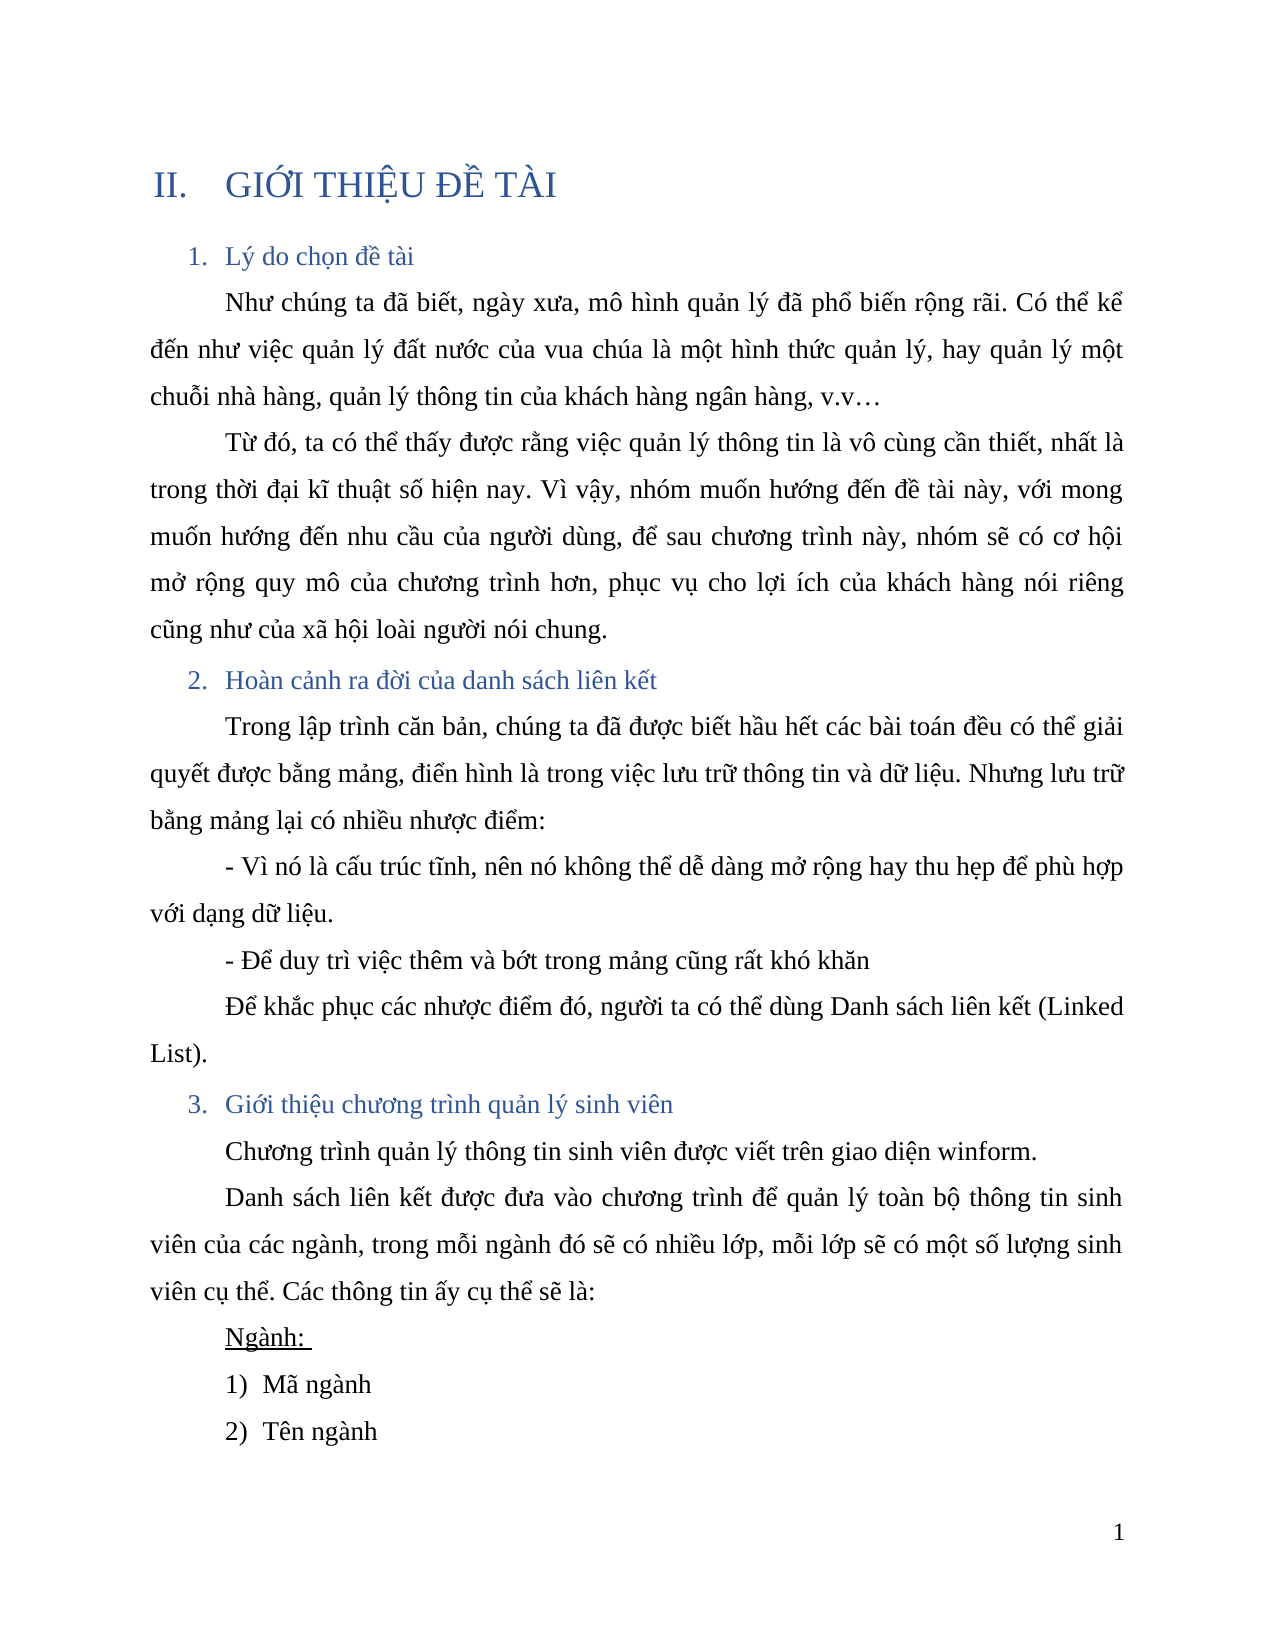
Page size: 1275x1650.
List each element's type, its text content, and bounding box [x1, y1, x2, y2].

text Để khắc phục các nhược điểm đó, người ta có thể dùng Danh sách liên kết (Linked List). [150, 991, 1125, 1068]
subtitle GIỚI THIỆU ĐỀ TÀI [187, 162, 1125, 206]
text Danh sách liên kết được đưa vào chương trình để quản lý toàn bộ thông tin sinh viên của các ngành, trong mỗi ngành đó sẽ có nhiều lớp, mỗi lớp sẽ có một số lượng sinh viên cụ thể. Các thông tin ấy cụ thể sẽ là: [150, 1181, 1125, 1306]
text Trong lập trình căn bản, chúng ta đã được biết hầu hết các bài toán đều có thể giải quyết được bằng mảng, điển hình là trong việc lưu trữ thông tin và dữ liệu. Nhưng lưu trữ bằng mảng lại có nhiều nhược điểm: [150, 711, 1125, 835]
subtitle Hoàn cảnh ra đời của danh sách liên kết [187, 664, 1125, 695]
subtitle Giới thiệu chương trình quản lý sinh viên [187, 1088, 1125, 1119]
text Chương trình quản lý thông tin sinh viên được viết trên giao diện winform. [150, 1135, 1125, 1166]
text Từ đó, ta có thể thấy được rằng việc quản lý thông tin là vô cùng cần thiết, nhất là trong thời đại kĩ thuật số hiện nay. Vì vậy, nhóm muốn hướng đến đề tài này, với mong muốn hướng đến nhu cầu của người dùng, để sau chương trình này, nhóm sẽ có cơ hội mở rộng quy mô của chương trình hơn, phục vụ cho lợi ích của khách hàng nói riêng cũng như của xã hội loài người nói chung. [150, 426, 1125, 644]
text Ngành: [150, 1321, 1125, 1352]
subtitle Lý do chọn đề tài [187, 240, 1125, 271]
text - Để duy trì việc thêm và bớt trong mảng cũng rất khó khăn [150, 944, 1125, 975]
text Như chúng ta đã biết, ngày xưa, mô hình quản lý đã phổ biến rộng rãi. Có thể kể đến như việc quản lý đất nước của vua chúa là một hình thức quản lý, hay quản lý một chuỗi nhà hàng, quản lý thông tin của khách hàng ngân hàng, v.v… [150, 286, 1125, 411]
list Tên ngành [225, 1415, 1125, 1446]
list Mã ngành [225, 1368, 1125, 1399]
text - Vì nó là cấu trúc tĩnh, nên nó không thể dễ dàng mở rộng hay thu hẹp để phù hợp với dạng dữ liệu. [150, 851, 1125, 928]
